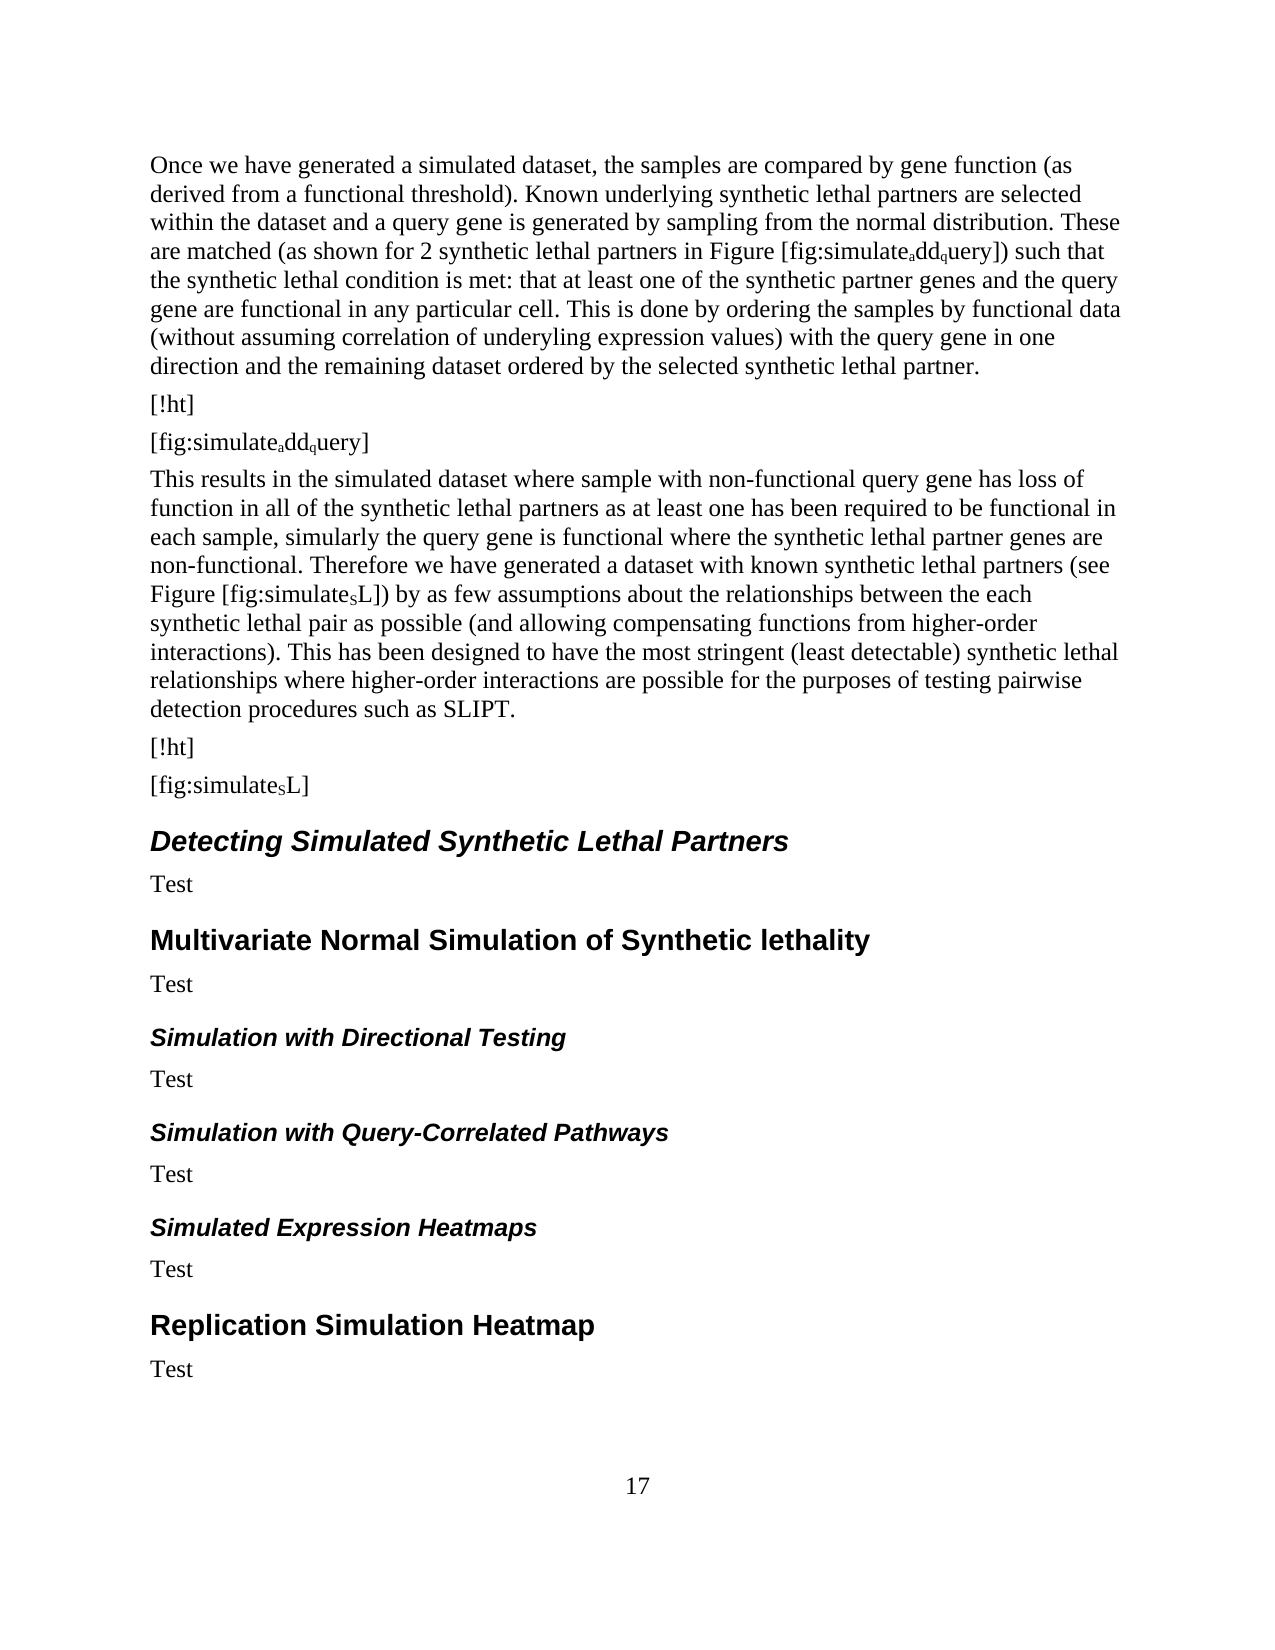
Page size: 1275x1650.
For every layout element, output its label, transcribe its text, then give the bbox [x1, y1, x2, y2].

text This results in the simulated dataset where sample with non-functional query gene has loss of function in all of the synthetic lethal partners as at least one has been required to be functional in each sample, simularly the query gene is functional where the synthetic lethal partner genes are non-functional. Therefore we have generated a dataset with known synthetic lethal partners (see Figure [fig:simulateSL]) by as few assumptions about the relationships between the each synthetic lethal pair as possible (and allowing compensating functions from higher-order interactions). This has been designed to have the most stringent (least detectable) synthetic lethal relationships where higher-order interactions are possible for the purposes of testing pairwise detection procedures such as SLIPT. [150, 464, 1125, 723]
text Test [150, 1064, 1125, 1093]
text Test [150, 969, 1125, 998]
subtitle Simulation with Directional Testing [150, 1023, 1125, 1052]
text Test [150, 1354, 1125, 1383]
text Test [150, 1159, 1125, 1188]
text Once we have generated a simulated dataset, the samples are compared by gene function (as derived from a functional threshold). Known underlying synthetic lethal partners are selected within the dataset and a query gene is generated by sampling from the normal distribution. These are matched (as shown for 2 synthetic lethal partners in Figure [fig:simulateaddquery]) such that the synthetic lethal condition is met: that at least one of the synthetic partner genes and the query gene are functional in any particular cell. This is done by ordering the samples by functional data (without assuming correlation of underyling expression values) with the query gene in one direction and the remaining dataset ordered by the selected synthetic lethal partner. [150, 150, 1125, 380]
subtitle Multivariate Normal Simulation of Synthetic lethality [150, 923, 1125, 957]
subtitle Detecting Simulated Synthetic Lethal Partners [150, 823, 1125, 857]
text Test [150, 869, 1125, 898]
text [!ht] [150, 732, 1125, 761]
text [fig:simulateaddquery] [150, 427, 1125, 455]
subtitle Simulation with Query-Correlated Pathways [150, 1118, 1125, 1147]
text [fig:simulateSL] [150, 770, 1125, 798]
text Test [150, 1254, 1125, 1283]
subtitle Replication Simulation Heatmap [150, 1308, 1125, 1342]
text [!ht] [150, 389, 1125, 418]
subtitle Simulated Expression Heatmaps [150, 1213, 1125, 1242]
